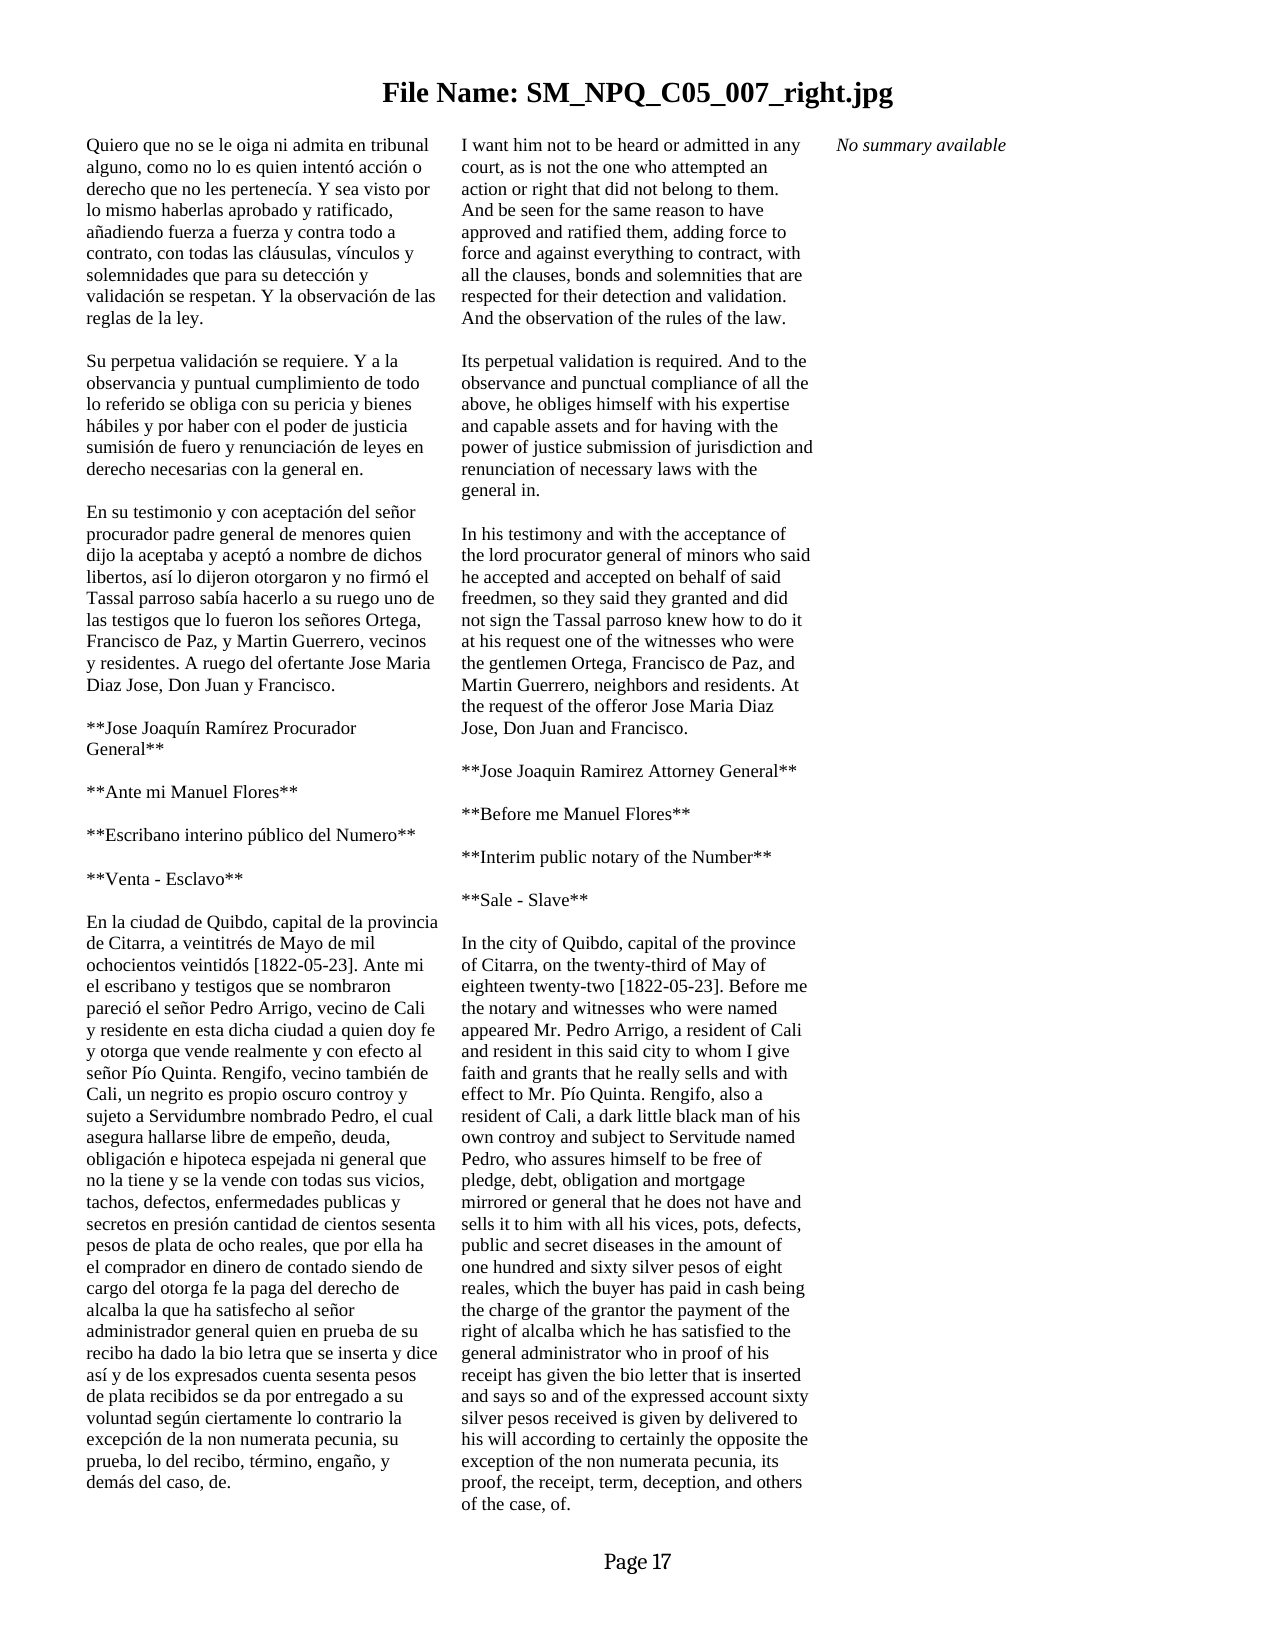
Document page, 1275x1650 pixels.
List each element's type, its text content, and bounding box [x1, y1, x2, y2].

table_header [825, 134, 1200, 1533]
table_header Quiero que no se le oiga ni admita en tribunal alguno, como no lo es quien intentó acción o derecho que no les pertenecía. Y sea visto por lo mismo haberlas aprobado y ratificado, añadiendo fuerza a fuerza y contra todo a contrato, con todas las cláusulas, vínculos y solemnidades que para su detección y validación se respetan. Y la observación de las reglas de la ley. Su perpetua validación se requiere. Y a la observancia y puntual cumplimiento de todo lo referido se obliga con su pericia y bienes hábiles y por haber con el poder de justicia sumisión de fuero y renunciación de leyes en derecho necesarias con la general en. En su testimonio y con aceptación del señor procurador padre general de menores quien dijo la aceptaba y aceptó a nombre de dichos libertos, así lo dijeron otorgaron y no firmó el Tassal parroso sabía hacerlo a su ruego uno de las testigos que lo fueron los señores Ortega, Francisco de Paz, y Martin Guerrero, vecinos y residentes. A ruego del ofertante Jose Maria Diaz Jose, Don Juan y Francisco. **Jose Joaquín Ramírez Procurador General** **Ante mi Manuel Flores** **Escribano interino público del Numero** **Venta - Esclavo** En la ciudad de Quibdo, capital de la provincia de Citarra, a veintitrés de Mayo de mil ochocientos veintidós [1822-05-23]. Ante mi el escribano y testigos que se nombraron pareció el señor Pedro Arrigo, vecino de Cali y residente en esta dicha ciudad a quien doy fe y otorga que vende realmente y con efecto al señor Pío Quinta. Rengifo, vecino también de Cali, un negrito es propio oscuro controy y sujeto a Servidumbre nombrado Pedro, el cual asegura hallarse libre de empeño, deuda, obligación e hipoteca espejada ni general que no la tiene y se la vende con todas sus vicios, tachos, defectos, enfermedades publicas y secretos en presión cantidad de cientos sesenta pesos de plata de ocho reales, que por ella ha el comprador en dinero de contado siendo de cargo del otorga fe la paga del derecho de alcalba la que ha satisfecho al señor administrador general quien en prueba de su recibo ha dado la bio letra que se inserta y dice así y de los expresados cuenta sesenta pesos de plata recibidos se da por entregado a su voluntad según ciertamente lo contrario la excepción de la non numerata pecunia, su prueba, lo del recibo, término, engaño, y demás del caso, de. [75, 134, 450, 1533]
table_header I want him not to be heard or admitted in any court, as is not the one who attempted an action or right that did not belong to them. And be seen for the same reason to have approved and ratified them, adding force to force and against everything to contract, with all the clauses, bonds and solemnities that are respected for their detection and validation. And the observation of the rules of the law. Its perpetual validation is required. And to the observance and punctual compliance of all the above, he obliges himself with his expertise and capable assets and for having with the power of justice submission of jurisdiction and renunciation of necessary laws with the general in. In his testimony and with the acceptance of the lord procurator general of minors who said he accepted and accepted on behalf of said freedmen, so they said they granted and did not sign the Tassal parroso knew how to do it at his request one of the witnesses who were the gentlemen Ortega, Francisco de Paz, and Martin Guerrero, neighbors and residents. At the request of the offeror Jose Maria Diaz Jose, Don Juan and Francisco. **Jose Joaquin Ramirez Attorney General** **Before me Manuel Flores** **Interim public notary of the Number** **Sale - Slave** In the city of Quibdo, capital of the province of Citarra, on the twenty-third of May of eighteen twenty-two [1822-05-23]. Before me the notary and witnesses who were named appeared Mr. Pedro Arrigo, a resident of Cali and resident in this said city to whom I give faith and grants that he really sells and with effect to Mr. Pío Quinta. Rengifo, also a resident of Cali, a dark little black man of his own controy and subject to Servitude named Pedro, who assures himself to be free of pledge, debt, obligation and mortgage mirrored or general that he does not have and sells it to him with all his vices, pots, defects, public and secret diseases in the amount of one hundred and sixty silver pesos of eight reales, which the buyer has paid in cash being the charge of the grantor the payment of the right of alcalba which he has satisfied to the general administrator who in proof of his receipt has given the bio letter that is inserted and says so and of the expressed account sixty silver pesos received is given by delivered to his will according to certainly the opposite the exception of the non numerata pecunia, its proof, the receipt, term, deception, and others of the case, of. [450, 134, 825, 1533]
subtitle File Name: SM_NPQ_C05_007_right.jpg [75, 75, 1200, 108]
